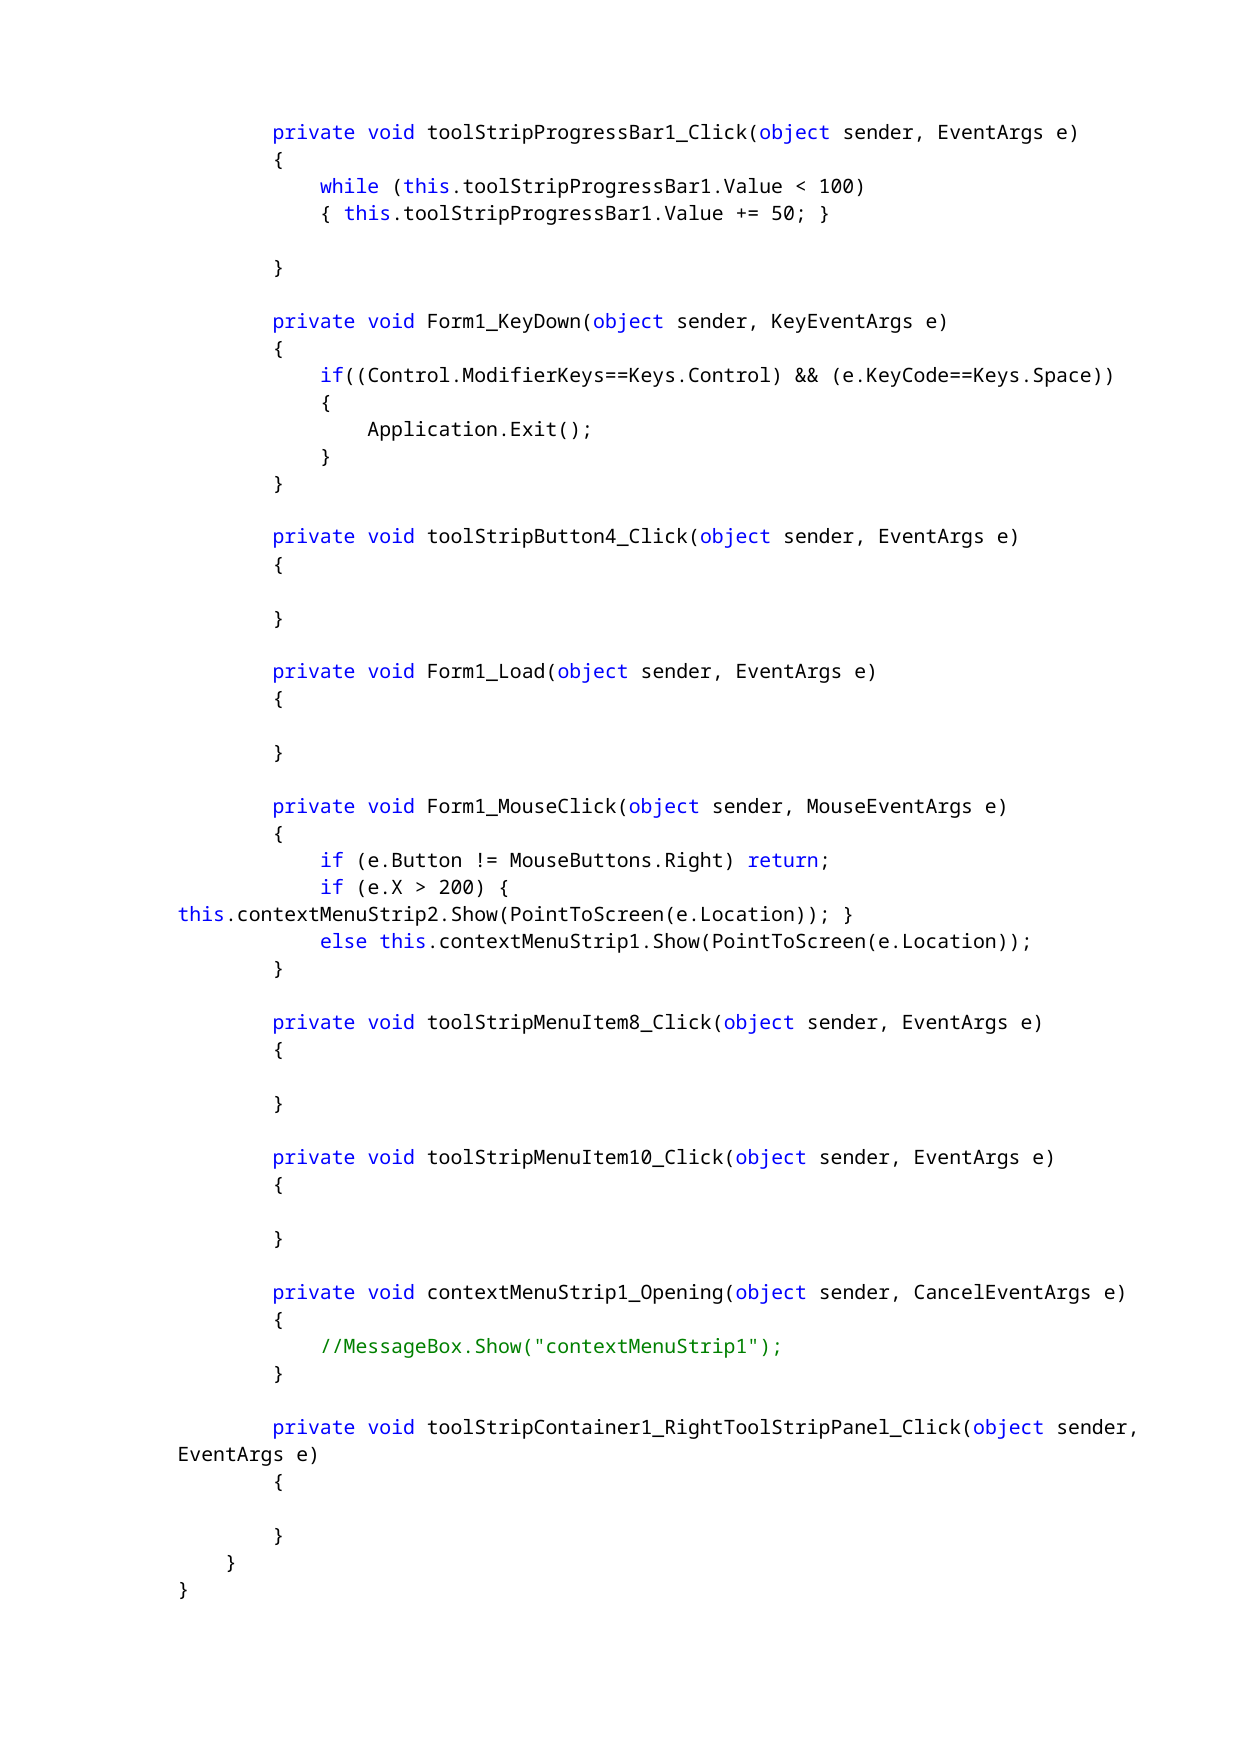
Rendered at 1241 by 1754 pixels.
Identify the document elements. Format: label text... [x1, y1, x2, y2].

text //MessageBox.Show("contextMenuStrip1"); [177, 1332, 1152, 1359]
text private void toolStripButton4_Click(object sender, EventArgs e) [177, 523, 1152, 550]
text { [177, 388, 1152, 415]
text } [177, 954, 1152, 981]
text private void toolStripContainer1_RightToolStripPanel_Click(object sender, EventArgs e) [177, 1413, 1152, 1467]
text } [177, 739, 1152, 766]
text { [177, 1170, 1152, 1197]
text } [177, 1521, 1152, 1548]
text if (e.Button != MouseButtons.Right) return; [177, 847, 1152, 873]
text private void toolStripProgressBar1_Click(object sender, EventArgs e) [177, 118, 1152, 145]
text } [177, 1575, 1152, 1602]
text { [177, 819, 1152, 847]
text { [177, 1035, 1152, 1062]
text if((Control.ModifierKeys==Keys.Control) && (e.KeyCode==Keys.Space)) [177, 361, 1152, 388]
text private void Form1_KeyDown(object sender, KeyEventArgs e) [177, 307, 1152, 334]
text } [177, 469, 1152, 496]
text } [177, 1224, 1152, 1251]
text { [177, 1467, 1152, 1494]
text while (this.toolStripProgressBar1.Value < 100) [177, 172, 1152, 199]
text Application.Exit(); [177, 415, 1152, 442]
text { [177, 145, 1152, 172]
text private void toolStripMenuItem8_Click(object sender, EventArgs e) [177, 1008, 1152, 1035]
text } [177, 253, 1152, 280]
text private void toolStripMenuItem10_Click(object sender, EventArgs e) [177, 1143, 1152, 1170]
text private void contextMenuStrip1_Opening(object sender, CancelEventArgs e) [177, 1278, 1152, 1305]
text } [177, 604, 1152, 631]
text if (e.X > 200) { this.contextMenuStrip2.Show(PointToScreen(e.Location)); } [177, 873, 1152, 927]
text } [177, 1089, 1152, 1116]
text { [177, 334, 1152, 361]
text { [177, 685, 1152, 712]
text { [177, 1305, 1152, 1332]
text { [177, 550, 1152, 577]
text private void Form1_Load(object sender, EventArgs e) [177, 658, 1152, 685]
text } [177, 1548, 1152, 1575]
text private void Form1_MouseClick(object sender, MouseEventArgs e) [177, 793, 1152, 819]
text } [177, 442, 1152, 469]
text { this.toolStripProgressBar1.Value += 50; } [177, 199, 1152, 226]
text else this.contextMenuStrip1.Show(PointToScreen(e.Location)); [177, 927, 1152, 954]
text } [177, 1359, 1152, 1386]
